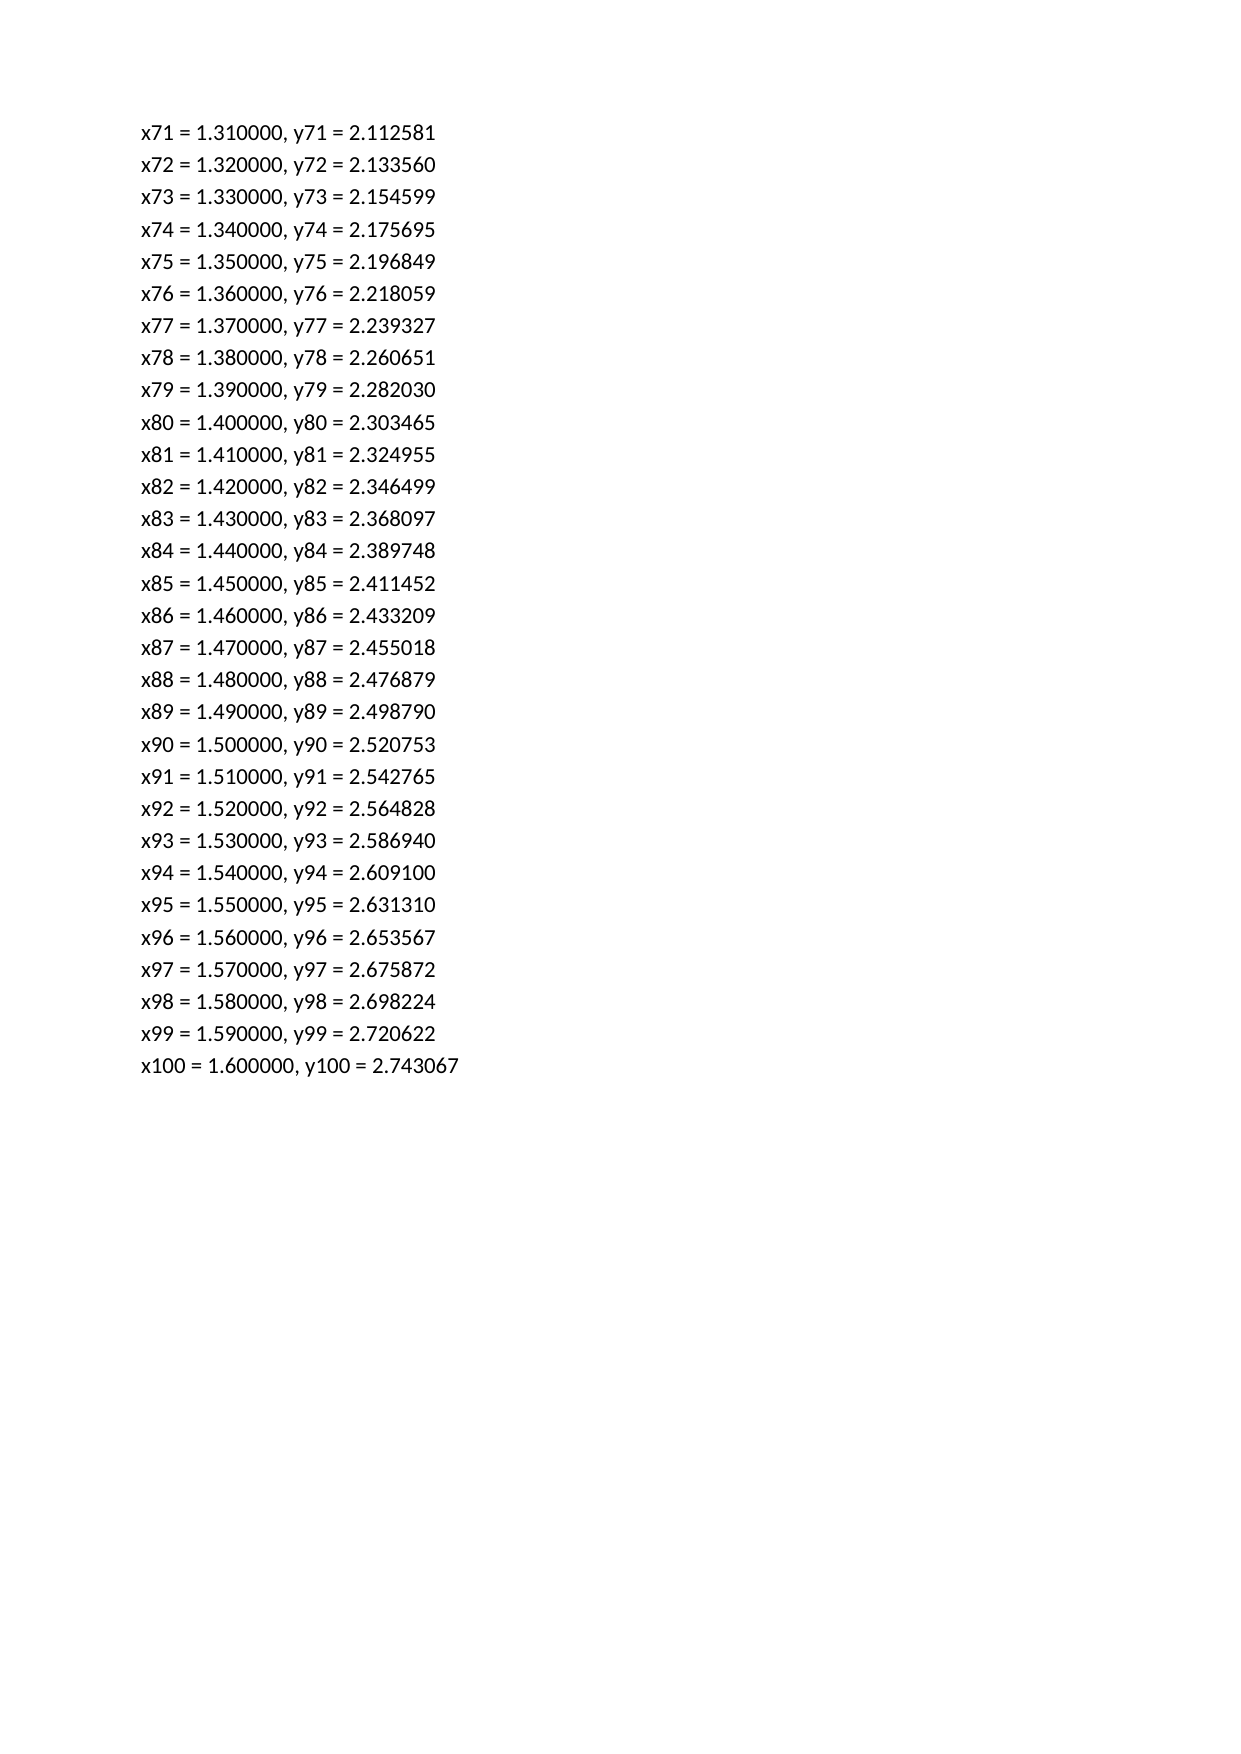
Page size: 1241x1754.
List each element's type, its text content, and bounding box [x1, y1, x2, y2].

list x86 = 1.460000, y86 = 2.433209 [141, 601, 1152, 629]
list x98 = 1.580000, y98 = 2.698224 [141, 987, 1152, 1015]
list x96 = 1.560000, y96 = 2.653567 [141, 923, 1152, 951]
list x91 = 1.510000, y91 = 2.542765 [141, 762, 1152, 790]
list x73 = 1.330000, y73 = 2.154599 [141, 182, 1152, 211]
list x93 = 1.530000, y93 = 2.586940 [141, 826, 1152, 854]
list x89 = 1.490000, y89 = 2.498790 [141, 697, 1152, 726]
list x97 = 1.570000, y97 = 2.675872 [141, 955, 1152, 983]
list x95 = 1.550000, y95 = 2.631310 [141, 891, 1152, 919]
list x75 = 1.350000, y75 = 2.196849 [141, 247, 1152, 275]
list x85 = 1.450000, y85 = 2.411452 [141, 569, 1152, 597]
list x79 = 1.390000, y79 = 2.282030 [141, 376, 1152, 404]
list x74 = 1.340000, y74 = 2.175695 [141, 215, 1152, 243]
list x84 = 1.440000, y84 = 2.389748 [141, 537, 1152, 564]
list x88 = 1.480000, y88 = 2.476879 [141, 665, 1152, 693]
list x71 = 1.310000, y71 = 2.112581 [141, 118, 1152, 146]
list x94 = 1.540000, y94 = 2.609100 [141, 858, 1152, 886]
list x82 = 1.420000, y82 = 2.346499 [141, 472, 1152, 500]
list x92 = 1.520000, y92 = 2.564828 [141, 794, 1152, 822]
list x83 = 1.430000, y83 = 2.368097 [141, 504, 1152, 532]
list x99 = 1.590000, y99 = 2.720622 [141, 1019, 1152, 1047]
list x100 = 1.600000, y100 = 2.743067 [141, 1052, 1152, 1079]
list x76 = 1.360000, y76 = 2.218059 [141, 279, 1152, 307]
list x78 = 1.380000, y78 = 2.260651 [141, 343, 1152, 371]
list x72 = 1.320000, y72 = 2.133560 [141, 150, 1152, 178]
list x90 = 1.500000, y90 = 2.520753 [141, 730, 1152, 758]
list x80 = 1.400000, y80 = 2.303465 [141, 408, 1152, 436]
list x77 = 1.370000, y77 = 2.239327 [141, 311, 1152, 339]
list x87 = 1.470000, y87 = 2.455018 [141, 633, 1152, 661]
list x81 = 1.410000, y81 = 2.324955 [141, 440, 1152, 468]
